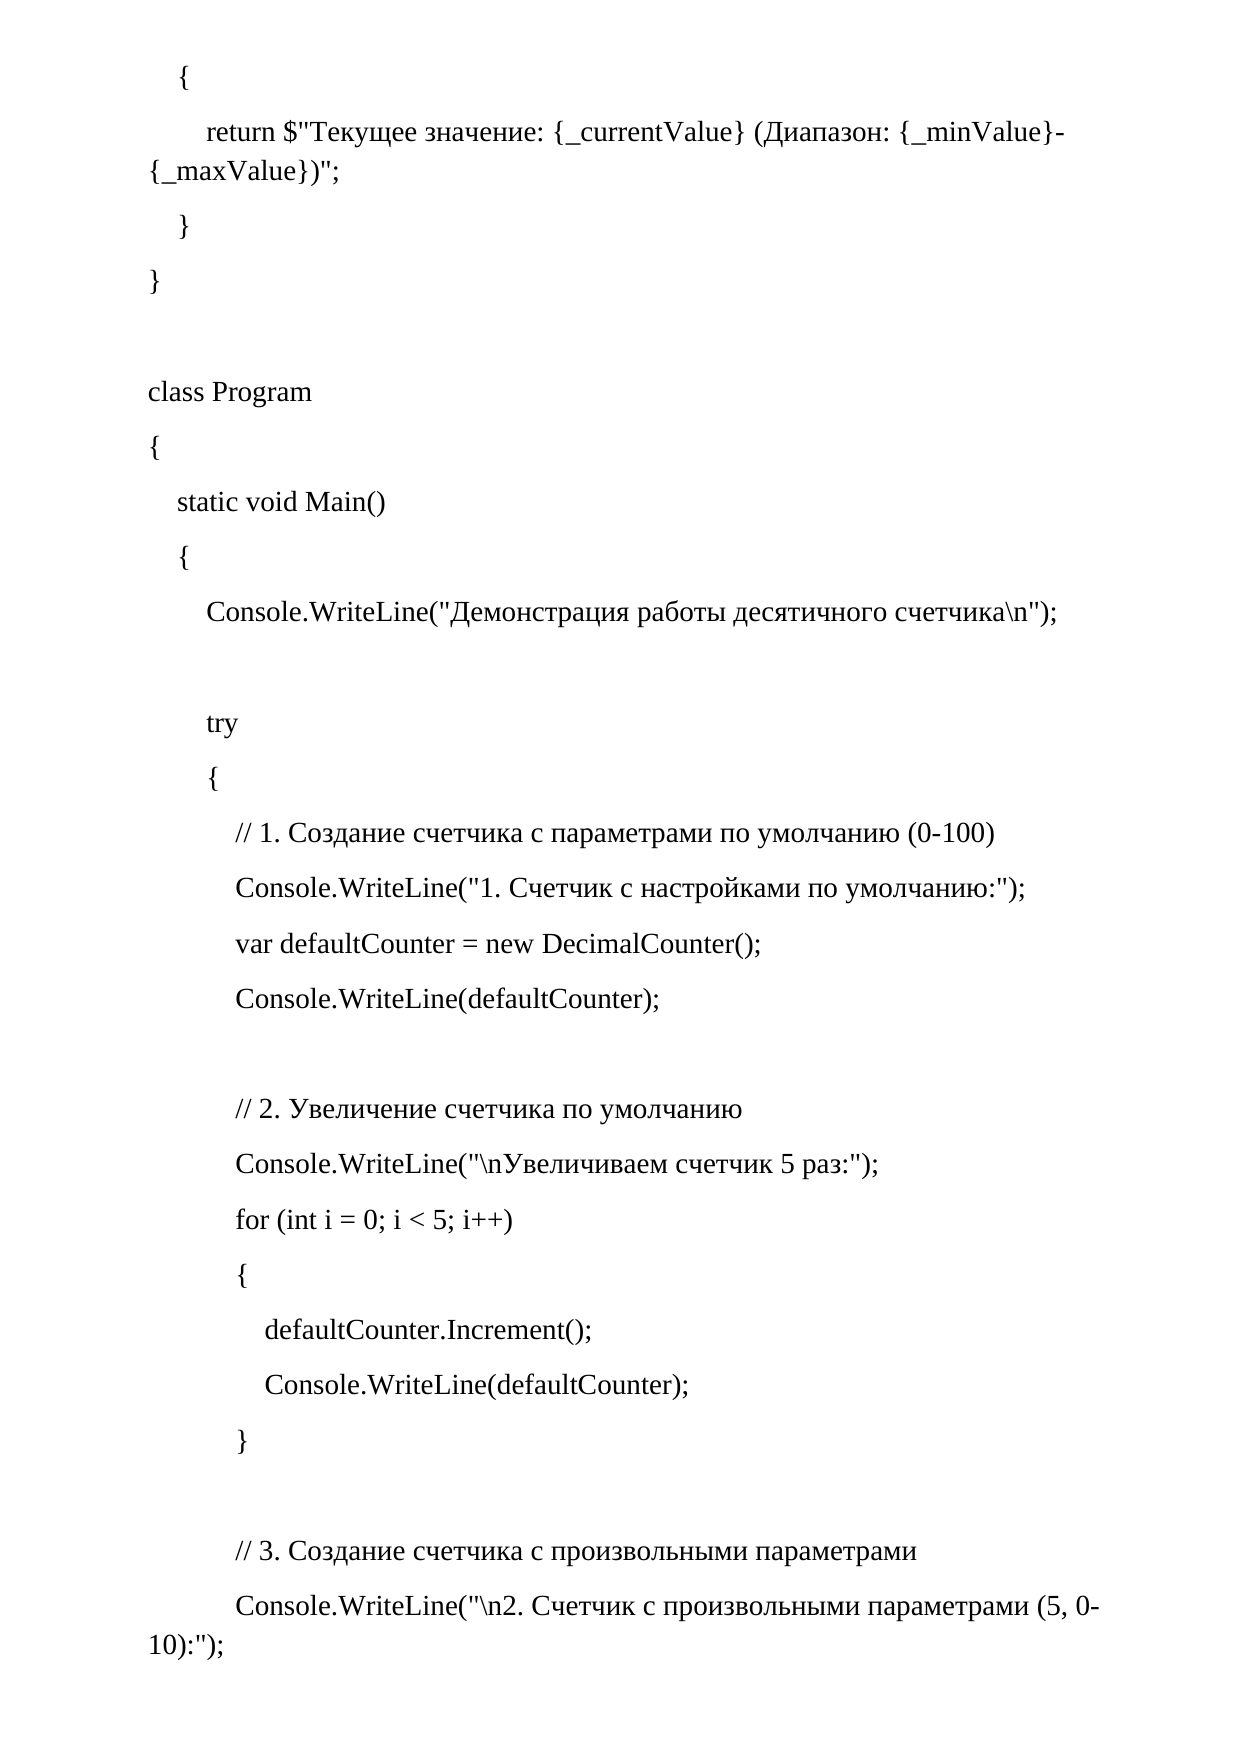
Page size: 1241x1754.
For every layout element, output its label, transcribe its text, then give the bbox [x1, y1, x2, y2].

text } [148, 208, 1169, 242]
text Console.WriteLine("\nУвеличиваем счетчик 5 раз:"); [148, 1147, 1169, 1180]
text return $"Текущее значение: {_currentValue} (Диапазон: {_minValue}-{_maxValue})"; [148, 114, 1169, 186]
text // 3. Создание счетчика с произвольными параметрами [148, 1533, 1169, 1567]
text Console.WriteLine(defaultCounter); [148, 981, 1169, 1014]
text defaultCounter.Increment(); [148, 1312, 1169, 1346]
text class Program [148, 374, 1169, 407]
text { [148, 539, 1169, 573]
text Console.WriteLine(defaultCounter); [148, 1367, 1169, 1401]
text for (int i = 0; i < 5; i++) [148, 1202, 1169, 1235]
text // 2. Увеличение счетчика по умолчанию [148, 1091, 1169, 1125]
text { [148, 59, 1169, 93]
text } [148, 263, 1169, 297]
text // 1. Создание счетчика с параметрами по умолчанию (0-100) [148, 815, 1169, 849]
text { [148, 1257, 1169, 1291]
text Console.WriteLine("1. Счетчик с настройками по умолчанию:"); [148, 871, 1169, 904]
text { [148, 429, 1169, 462]
text static void Main() [148, 484, 1169, 518]
text try [148, 705, 1169, 738]
text Console.WriteLine("Демонстрация работы десятичного счетчика\n"); [148, 594, 1169, 628]
text var defaultCounter = new DecimalCounter(); [148, 926, 1169, 959]
text Console.WriteLine("\n2. Счетчик с произвольными параметрами (5, 0-10):"); [148, 1588, 1169, 1660]
text { [148, 760, 1169, 794]
text } [148, 1423, 1169, 1456]
